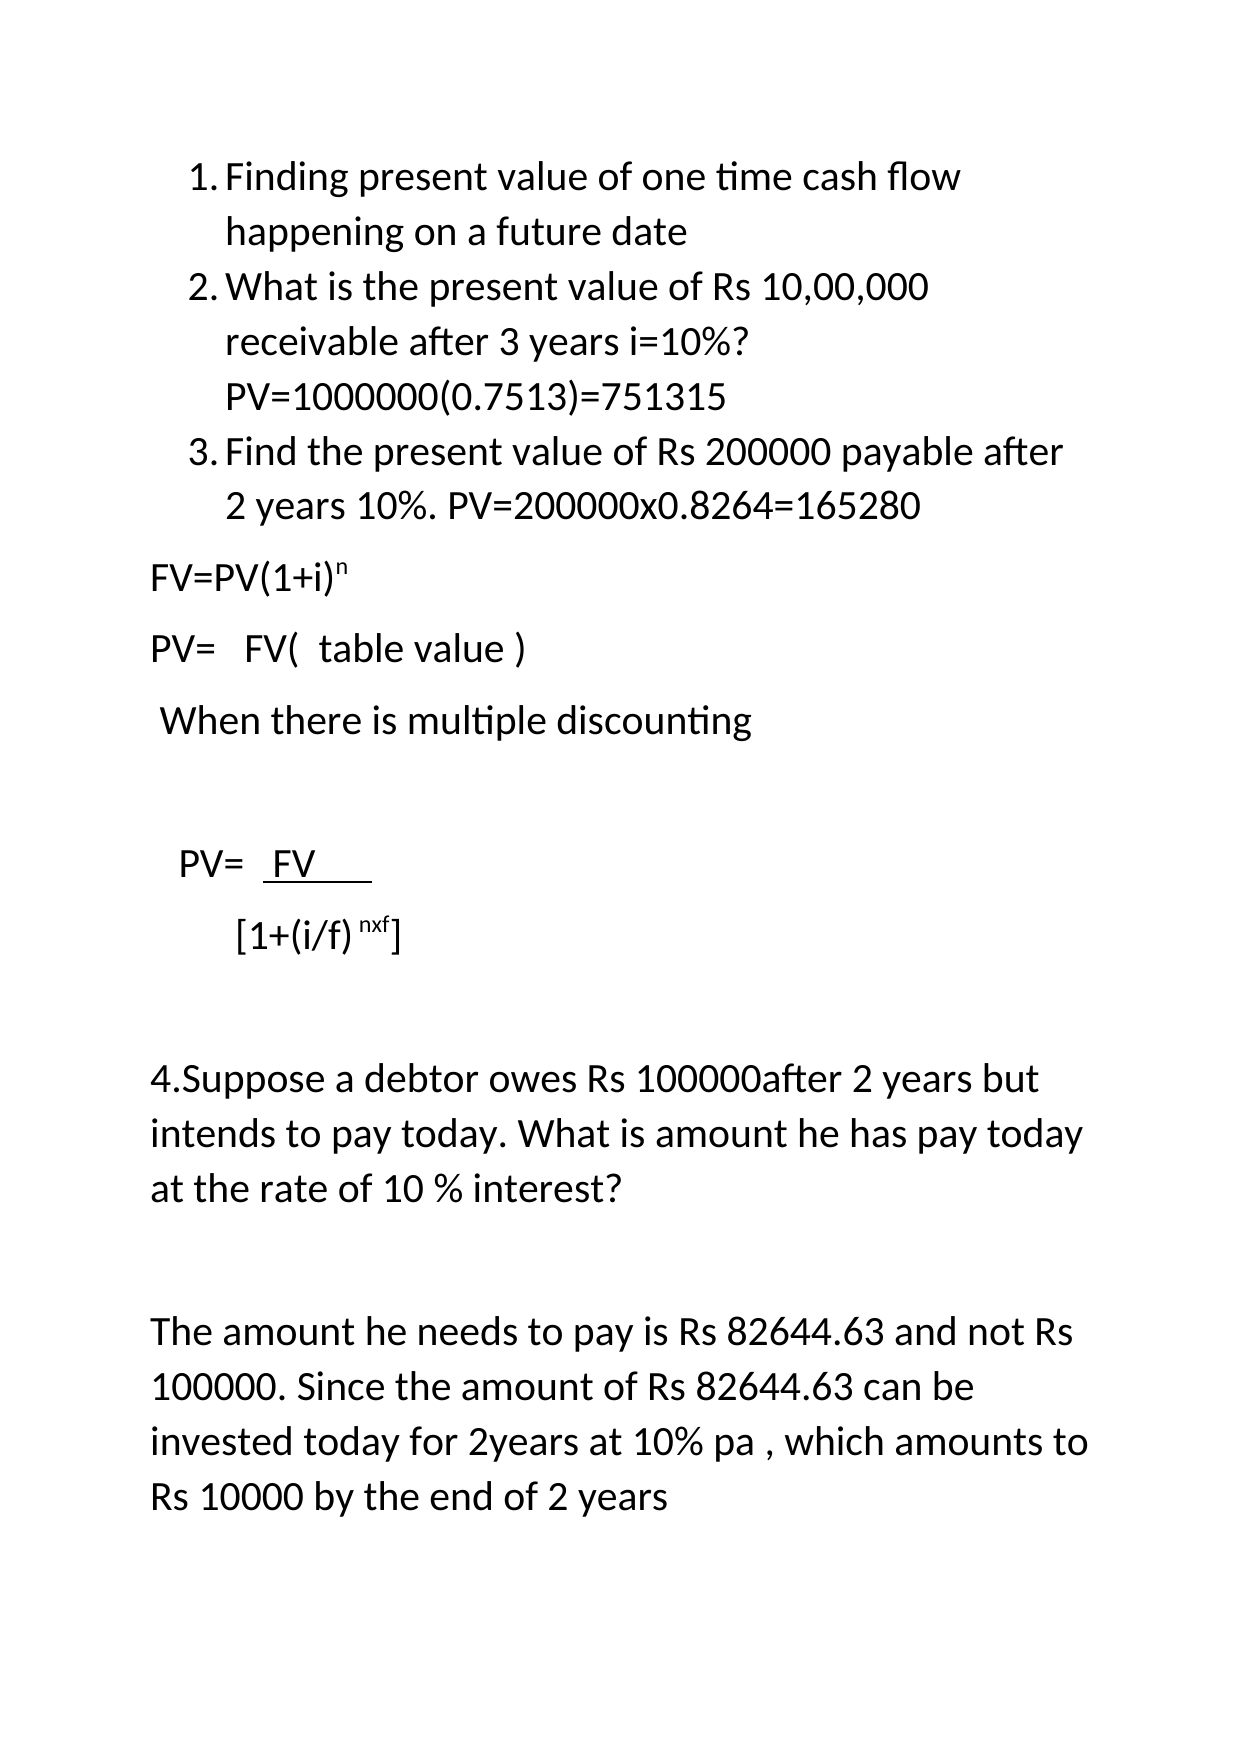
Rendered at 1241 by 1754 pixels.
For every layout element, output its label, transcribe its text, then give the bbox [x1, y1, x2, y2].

text FV=PV(1+i)n [150, 551, 1090, 602]
list What is the present value of Rs 10,00,000 receivable after 3 years i=10%? PV=1000000(0.7513)=751315 [187, 260, 1090, 420]
text The amount he needs to pay is Rs 82644.63 and not Rs 100000. Since the amount of Rs 82644.63 can be invested today for 2years at 10% pa , which amounts to Rs 10000 by the end of 2 years [150, 1305, 1090, 1520]
text 4.Suppose a debtor owes Rs 100000after 2 years but intends to pay today. What is amount he has pay today at the rate of 10 % interest? [150, 1052, 1090, 1212]
text [1+(i/f) nxf] [150, 909, 1090, 959]
text PV= FV [150, 837, 1090, 888]
list Find the present value of Rs 200000 payable after 2 years 10%. PV=200000x0.8264=165280 [187, 424, 1090, 530]
text When there is multiple discounting [150, 694, 1090, 745]
list Finding present value of one time cash flow happening on a future date [187, 150, 1090, 256]
text PV= FV( table value ) [150, 622, 1090, 673]
